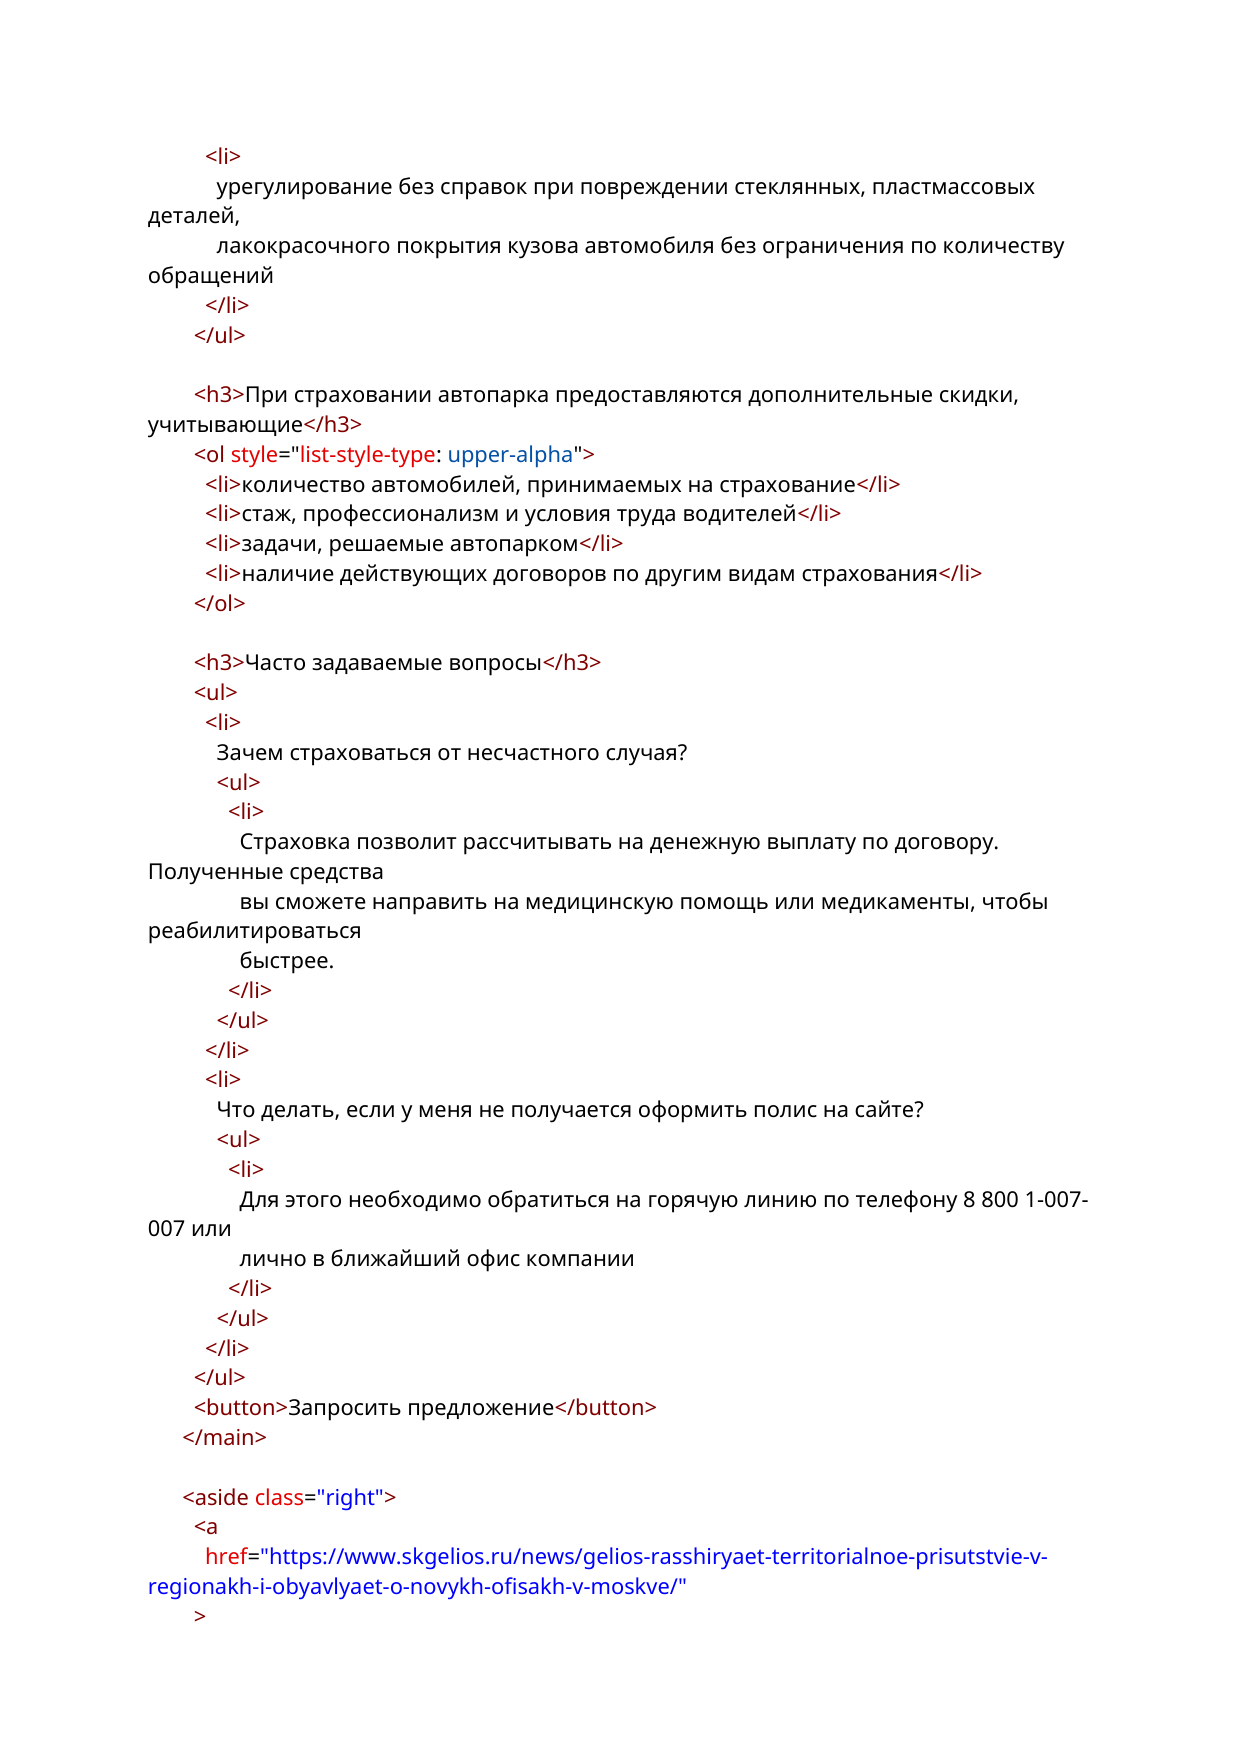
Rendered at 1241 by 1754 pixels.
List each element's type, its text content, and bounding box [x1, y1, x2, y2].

text <li> [148, 1064, 1122, 1094]
text </li> [148, 1333, 1122, 1362]
text <ul> [148, 767, 1122, 796]
text вы сможете направить на медицинскую помощь или медикаменты, чтобы реабилитироваться [148, 886, 1122, 945]
text > [148, 1601, 1122, 1631]
text <button>Запросить предложение</button> [148, 1392, 1122, 1422]
text <aside class="right"> [148, 1482, 1122, 1511]
text </li> [148, 975, 1122, 1005]
text <ol style="list-style-type: upper-alpha"> [148, 439, 1122, 469]
text </ul> [148, 320, 1122, 349]
text Зачем страховаться от несчастного случая? [148, 737, 1122, 767]
text </ol> [148, 588, 1122, 618]
text лакокрасочного покрытия кузова автомобиля без ограничения по количеству обращений [148, 230, 1122, 290]
text <li> [148, 1154, 1122, 1184]
text <ul> [148, 1124, 1122, 1154]
text Страховка позволит рассчитывать на денежную выплату по договору. Полученные средства [148, 826, 1122, 886]
text </li> [148, 1273, 1122, 1303]
text <a [148, 1511, 1122, 1541]
text href="https://www.skgelios.ru/news/gelios-rasshiryaet-territorialnoe-prisutstvie-v-regionakh-i-obyavlyaet-o-novykh-ofisakh-v-moskve/" [148, 1541, 1122, 1601]
text <li>наличие действующих договоров по другим видам страхования</li> [148, 558, 1122, 588]
text быстрее. [148, 945, 1122, 975]
text <li>стаж, профессионализм и условия труда водителей</li> [148, 498, 1122, 528]
text </ul> [148, 1362, 1122, 1392]
text <li> [148, 707, 1122, 737]
text <h3>При страховании автопарка предоставляются дополнительные скидки, учитывающие</h3> [148, 379, 1122, 439]
text урегулирование без справок при повреждении стеклянных, пластмассовых деталей, [148, 171, 1122, 230]
text <li>задачи, решаемые автопарком</li> [148, 528, 1122, 558]
text <li> [148, 796, 1122, 826]
text <h3>Часто задаваемые вопросы</h3> [148, 647, 1122, 677]
text Для этого необходимо обратиться на горячую линию по телефону 8 800 1-007-007 или [148, 1184, 1122, 1243]
text <ul> [148, 677, 1122, 707]
text </ul> [148, 1005, 1122, 1035]
text <li> [148, 141, 1122, 171]
text </main> [148, 1422, 1122, 1452]
text </ul> [148, 1303, 1122, 1333]
text </li> [148, 290, 1122, 320]
text лично в ближайший офис компании [148, 1243, 1122, 1273]
text <li>количество автомобилей, принимаемых на страхование</li> [148, 469, 1122, 498]
text </li> [148, 1035, 1122, 1064]
text Что делать, если у меня не получается оформить полис на сайте? [148, 1094, 1122, 1124]
